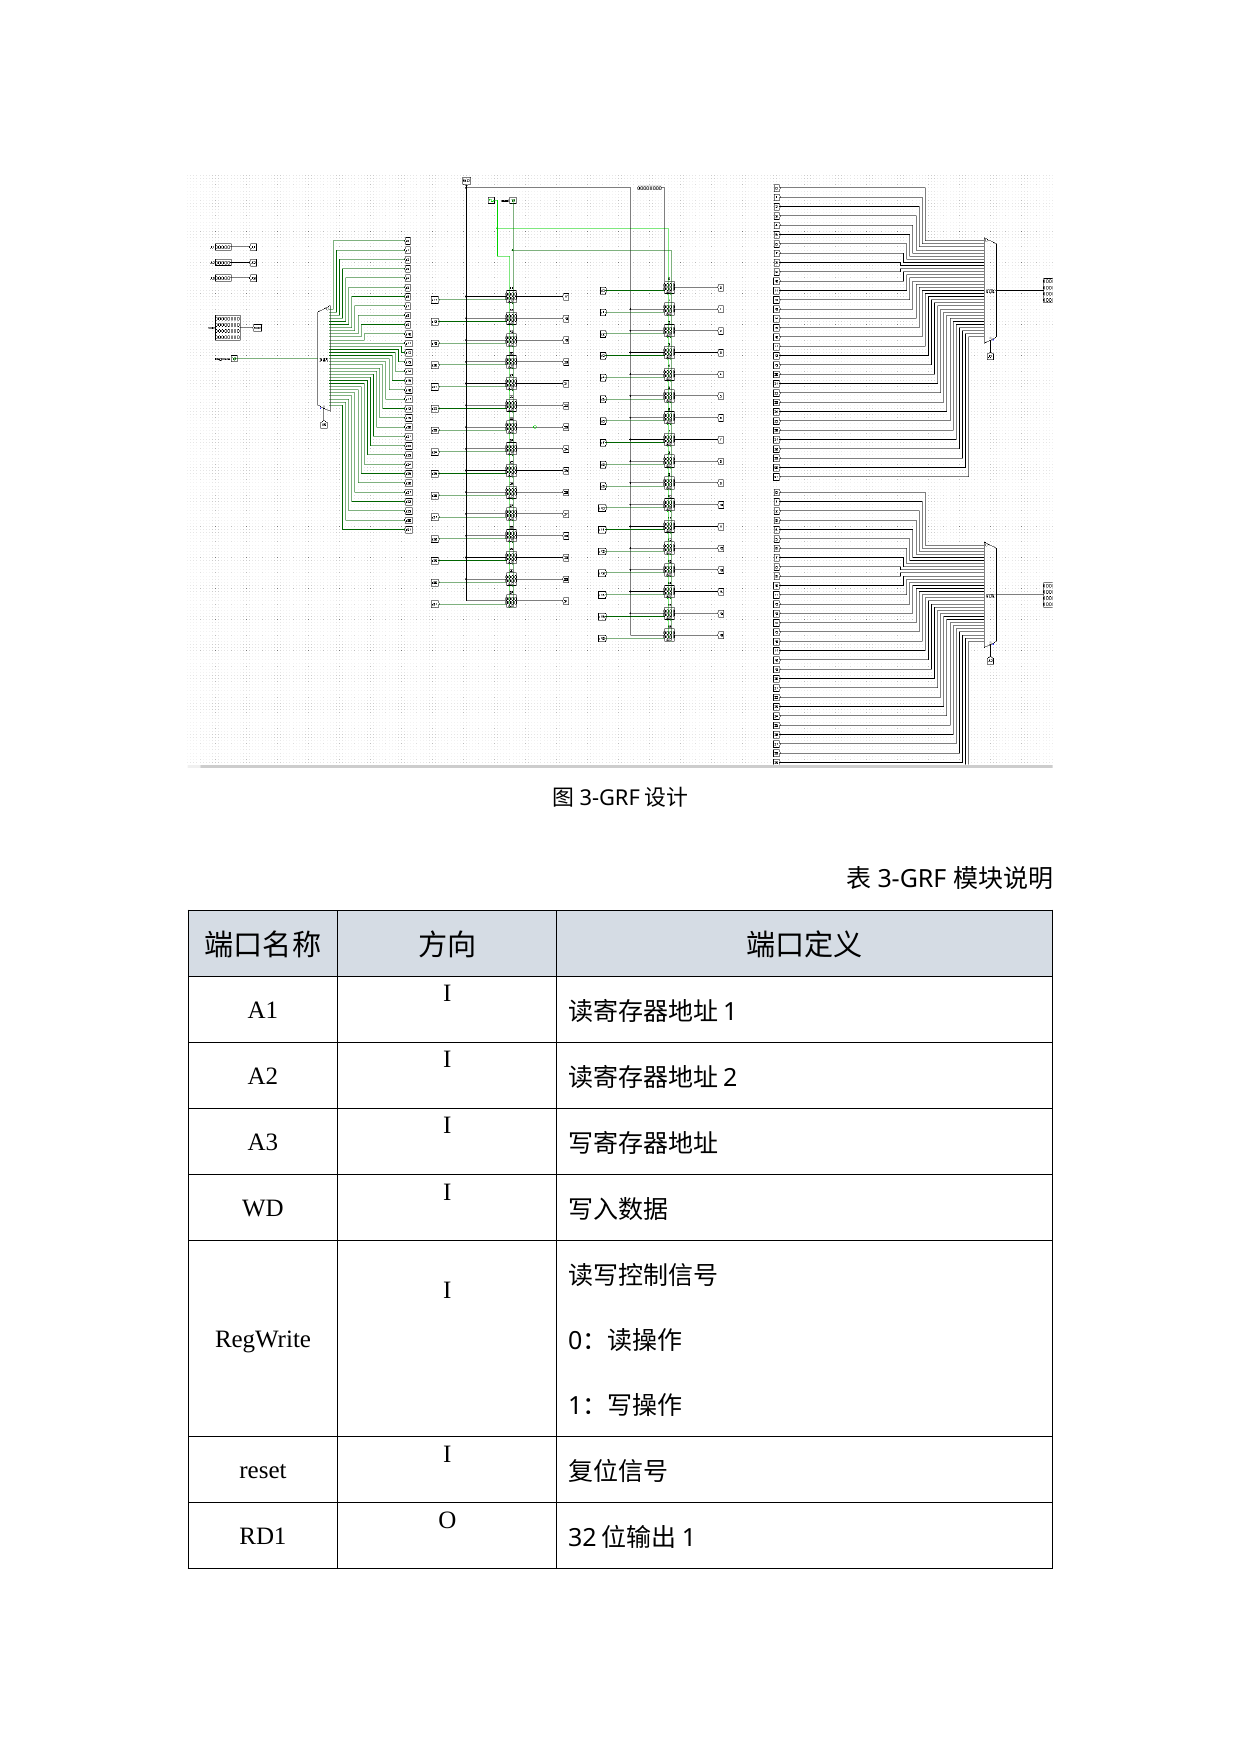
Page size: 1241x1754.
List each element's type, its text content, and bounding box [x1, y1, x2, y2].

table_cell 复位信号 [557, 1437, 1052, 1502]
table_cell RegWrite [189, 1241, 337, 1436]
text 表 3-GRF 模块说明 [187, 844, 1053, 909]
table_cell reset [189, 1437, 337, 1502]
picture [187, 174, 1053, 768]
table_cell I [338, 977, 556, 1042]
table_cell O [338, 1503, 556, 1568]
table_header 端口名称 [189, 911, 337, 976]
table_cell I [338, 1241, 556, 1436]
table_cell A2 [189, 1043, 337, 1108]
table_cell I [338, 1175, 556, 1240]
table_header 端口定义 [557, 911, 1052, 976]
table_cell WD [189, 1175, 337, 1240]
table_header 方向 [338, 911, 556, 976]
table_cell A1 [189, 977, 337, 1042]
table_cell I [338, 1043, 556, 1108]
text 图 3-GRF设计 [187, 779, 1053, 812]
table_cell I [338, 1437, 556, 1502]
table_cell RD1 [189, 1503, 337, 1568]
table_cell 写寄存器地址 [557, 1109, 1052, 1174]
table_cell 读寄存器地址2 [557, 1043, 1052, 1108]
table_cell A3 [189, 1109, 337, 1174]
table_cell 32位输出1 [557, 1503, 1052, 1568]
table_cell 读寄存器地址1 [557, 977, 1052, 1042]
table_cell 写入数据 [557, 1175, 1052, 1240]
table_cell I [338, 1109, 556, 1174]
table_cell 读写控制信号 0：读操作 1：写操作 [557, 1241, 1052, 1436]
